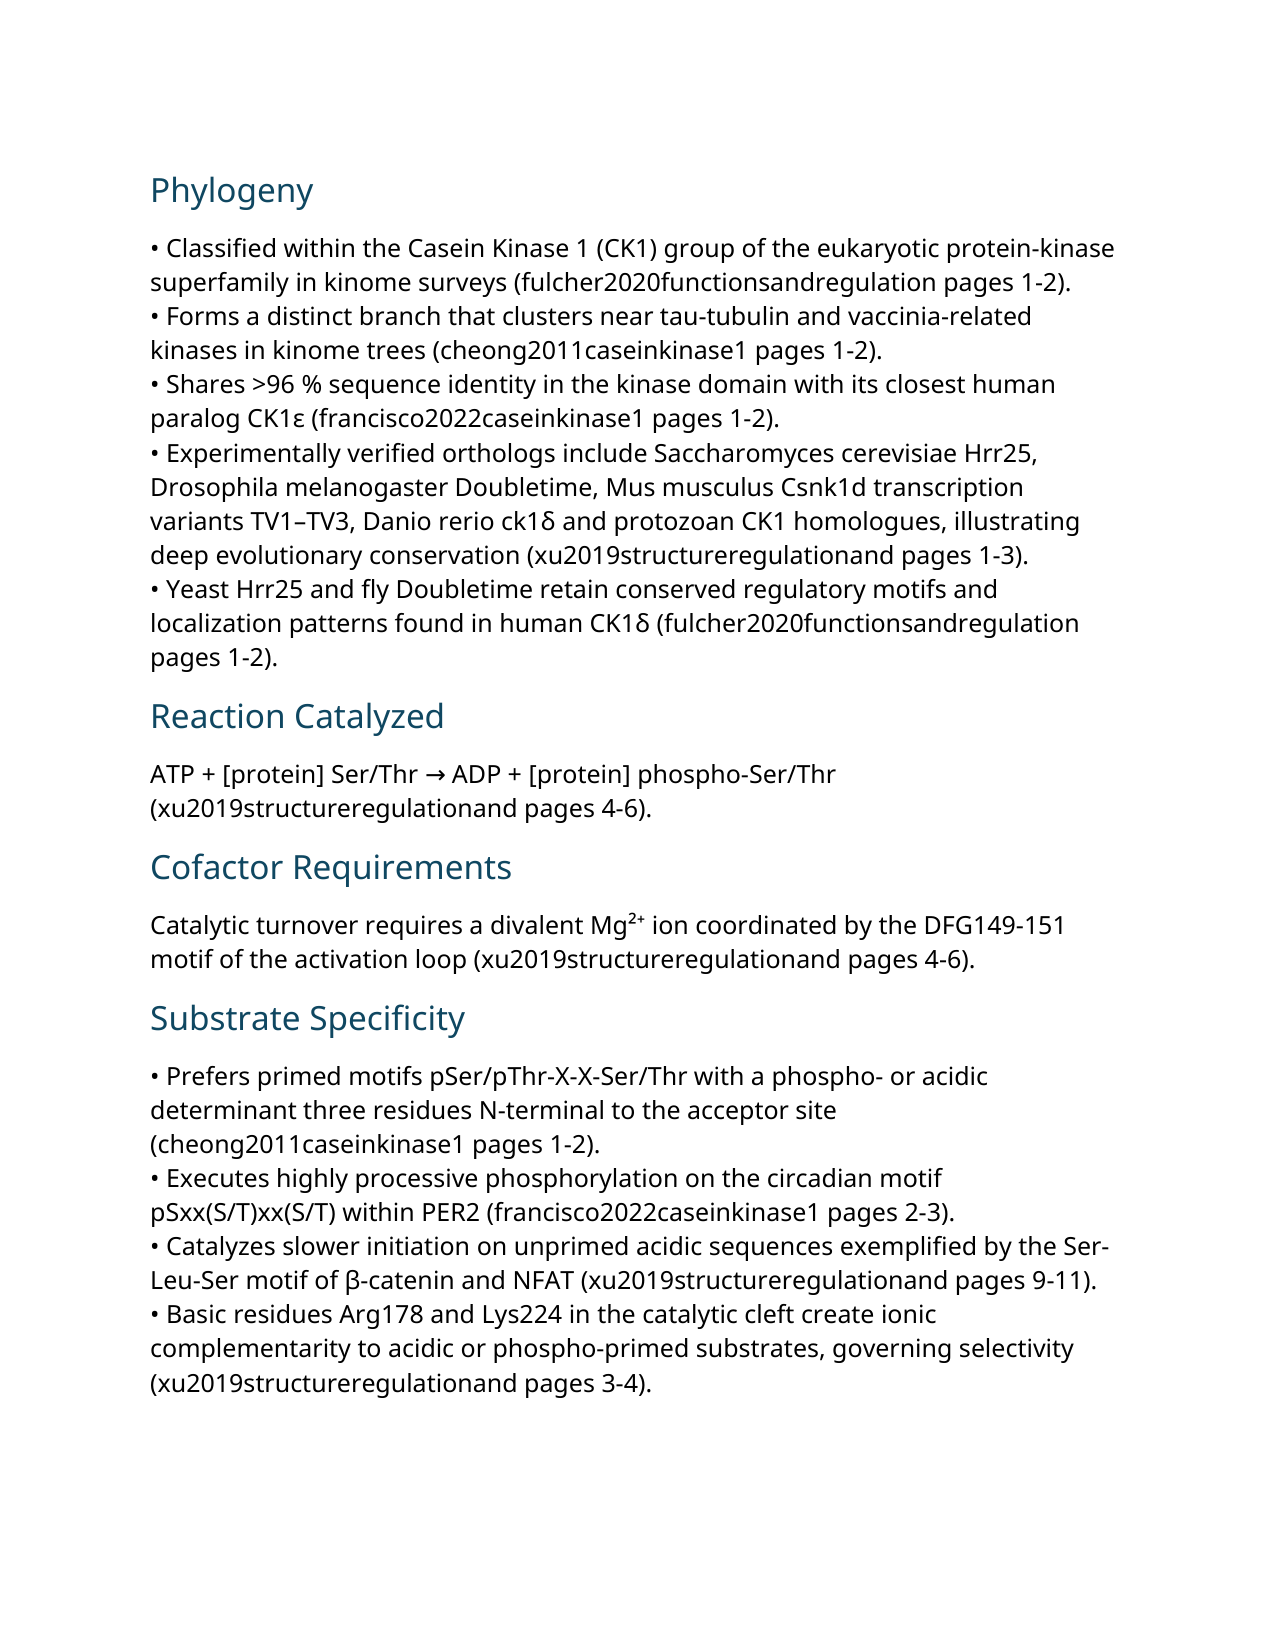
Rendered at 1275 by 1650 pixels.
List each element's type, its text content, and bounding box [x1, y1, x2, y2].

subtitle Reaction Catalyzed [150, 692, 1125, 738]
text • Prefers primed motifs pSer/pThr-X-X-Ser/Thr with a phospho- or acidic determinant three residues N-terminal to the acceptor site (cheong2011caseinkinase1 pages 1-2). • Executes highly processive phosphorylation on the circadian motif pSxx(S/T)xx(S/T) within PER2 (francisco2022caseinkinase1 pages 2-3). • Catalyzes slower initiation on unprimed acidic sequences exemplified by the Ser-Leu-Ser motif of β-catenin and NFAT (xu2019structureregulationand pages 9-11). • Basic residues Arg178 and Lys224 in the catalytic cleft create ionic complementarity to acidic or phospho-primed substrates, governing selectivity (xu2019structureregulationand pages 3-4). [150, 1059, 1125, 1399]
text Catalytic turnover requires a divalent Mg²⁺ ion coordinated by the DFG149-151 motif of the activation loop (xu2019structureregulationand pages 4-6). [150, 908, 1125, 976]
subtitle Substrate Specificity [150, 994, 1125, 1040]
subtitle Phylogeny [150, 167, 1125, 212]
text ATP + [protein] Ser/Thr → ADP + [protein] phospho-Ser/Thr (xu2019structureregulationand pages 4-6). [150, 757, 1125, 825]
subtitle Cofactor Requirements [150, 843, 1125, 889]
text • Classified within the Casein Kinase 1 (CK1) group of the eukaryotic protein-kinase superfamily in kinome surveys (fulcher2020functionsandregulation pages 1-2). • Forms a distinct branch that clusters near tau-tubulin and vaccinia-related kinases in kinome trees (cheong2011caseinkinase1 pages 1-2). • Shares >96 % sequence identity in the kinase domain with its closest human paralog CK1ε (francisco2022caseinkinase1 pages 1-2). • Experimentally verified orthologs include Saccharomyces cerevisiae Hrr25, Drosophila melanogaster Doubletime, Mus musculus Csnk1d transcription variants TV1–TV3, Danio rerio ck1δ and protozoan CK1 homologues, illustrating deep evolutionary conservation (xu2019structureregulationand pages 1-3). • Yeast Hrr25 and fly Doubletime retain conserved regulatory motifs and localization patterns found in human CK1δ (fulcher2020functionsandregulation pages 1-2). [150, 231, 1125, 674]
